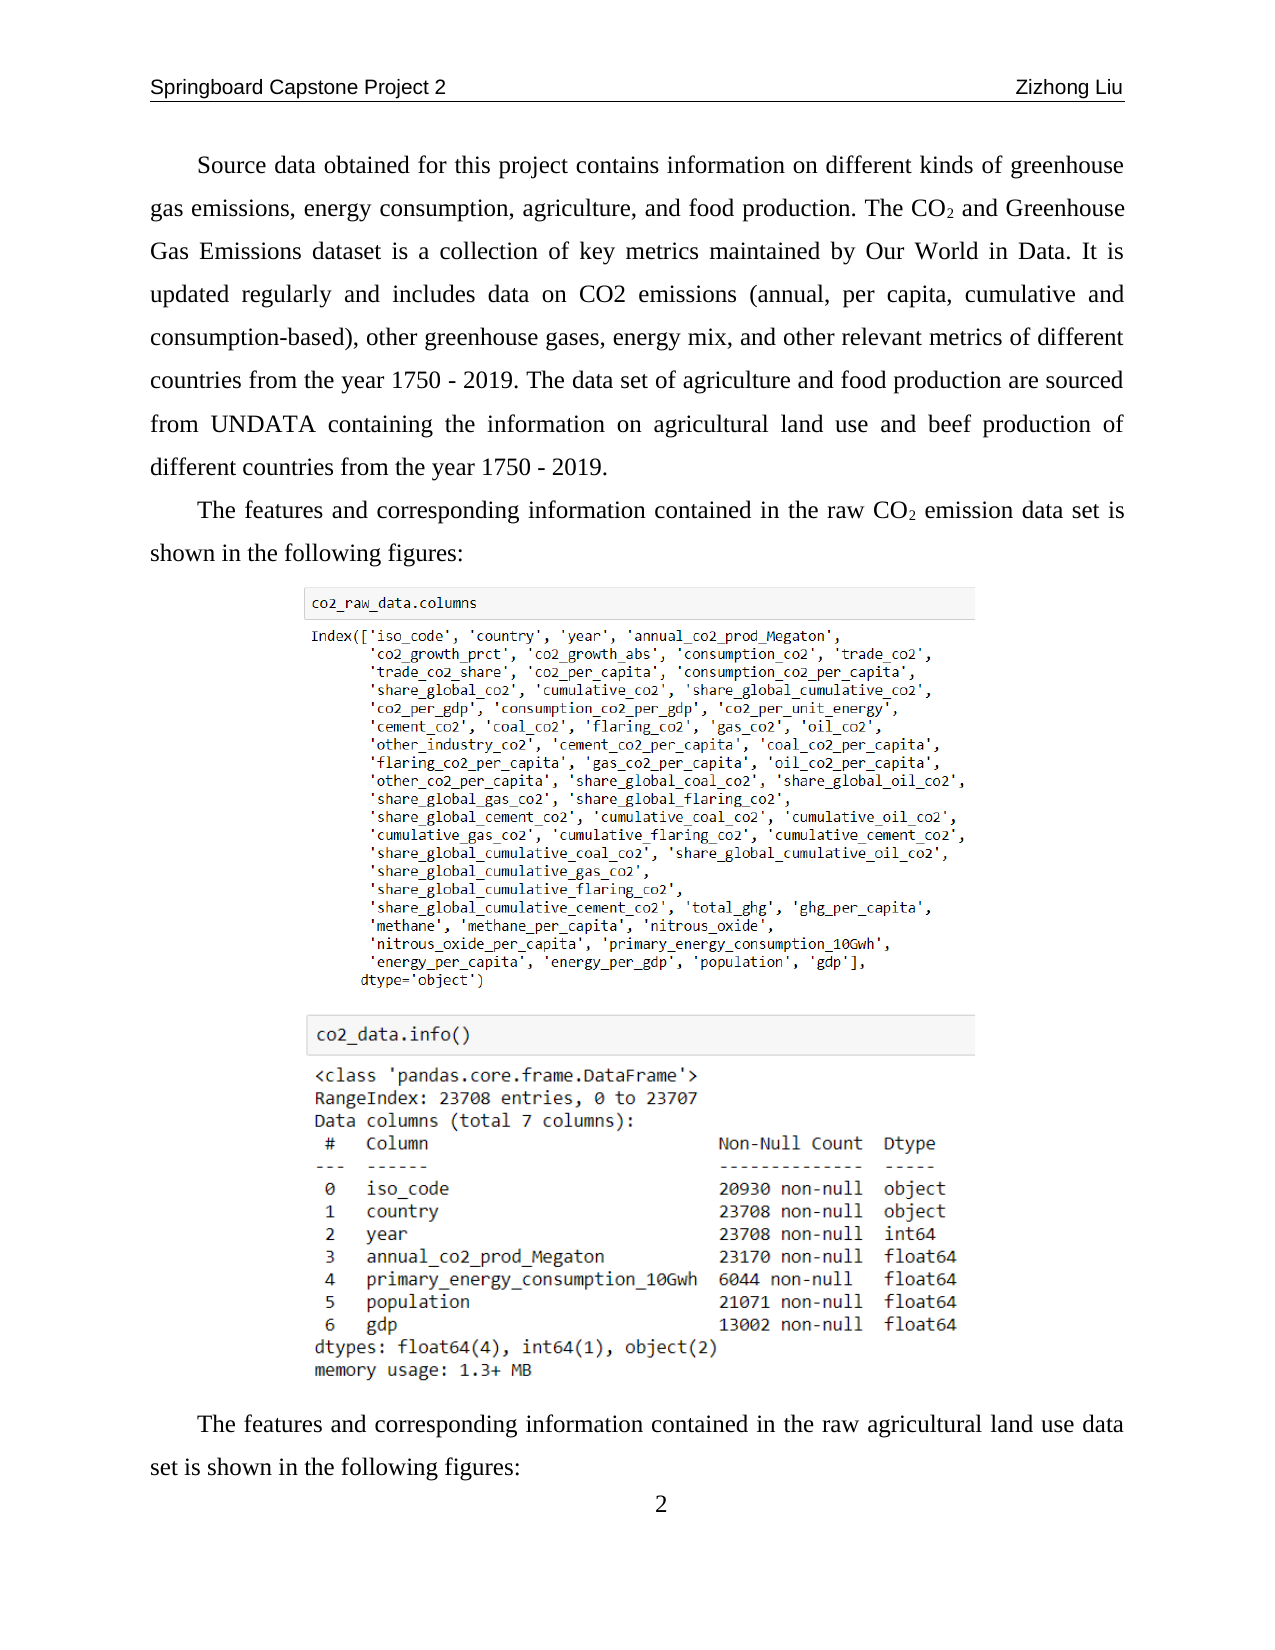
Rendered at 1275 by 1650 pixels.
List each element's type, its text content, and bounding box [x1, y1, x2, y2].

picture [300, 1005, 976, 1391]
picture [300, 581, 976, 994]
text Source data obtained for this project contains information on different kinds of greenhouse gas emissions, energy consumption, agriculture, and food production. The CO2 and Greenhouse Gas Emissions dataset is a collection of key metrics maintained by Our World in Data. It is updated regularly and includes data on CO2 emissions (annual, per capita, cumulative and consumption-based), other greenhouse gases, energy mix, and other relevant metrics of different countries from the year 1750 - 2019. The data set of agriculture and food production are sourced from UNDATA containing the information on agricultural land use and beef production of different countries from the year 1750 - 2019. [150, 150, 1125, 481]
text The features and corresponding information contained in the raw agricultural land use data set is shown in the following figures: [150, 1409, 1125, 1481]
text The features and corresponding information contained in the raw CO2 emission data set is shown in the following figures: [150, 495, 1125, 567]
